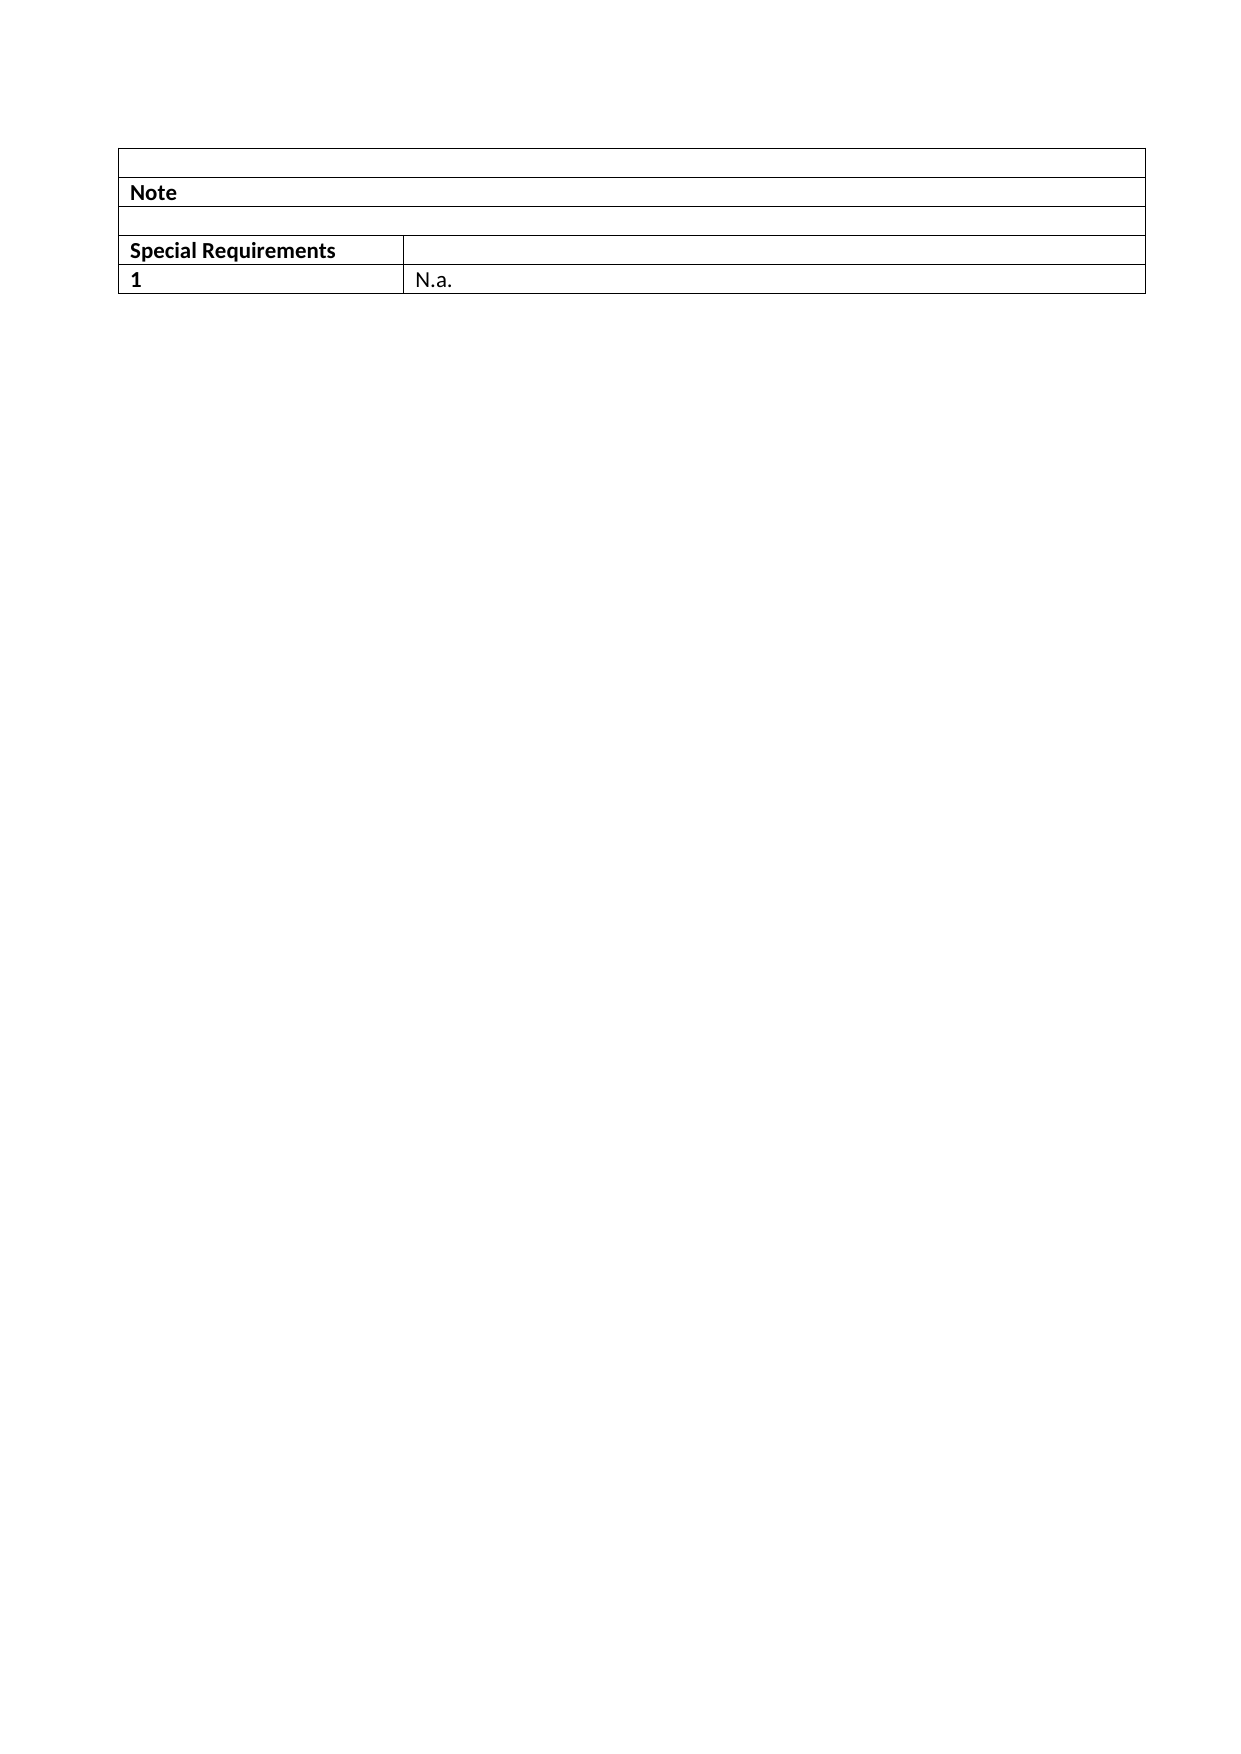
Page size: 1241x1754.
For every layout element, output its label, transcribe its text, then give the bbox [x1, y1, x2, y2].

table_cell [404, 236, 1145, 264]
table_cell Special Requirements [119, 236, 403, 264]
table_cell N.a. [404, 265, 1145, 293]
table_cell 1 [119, 265, 403, 293]
table_cell Note [119, 178, 1145, 206]
table_cell [119, 207, 1145, 235]
table_cell [119, 149, 1145, 177]
